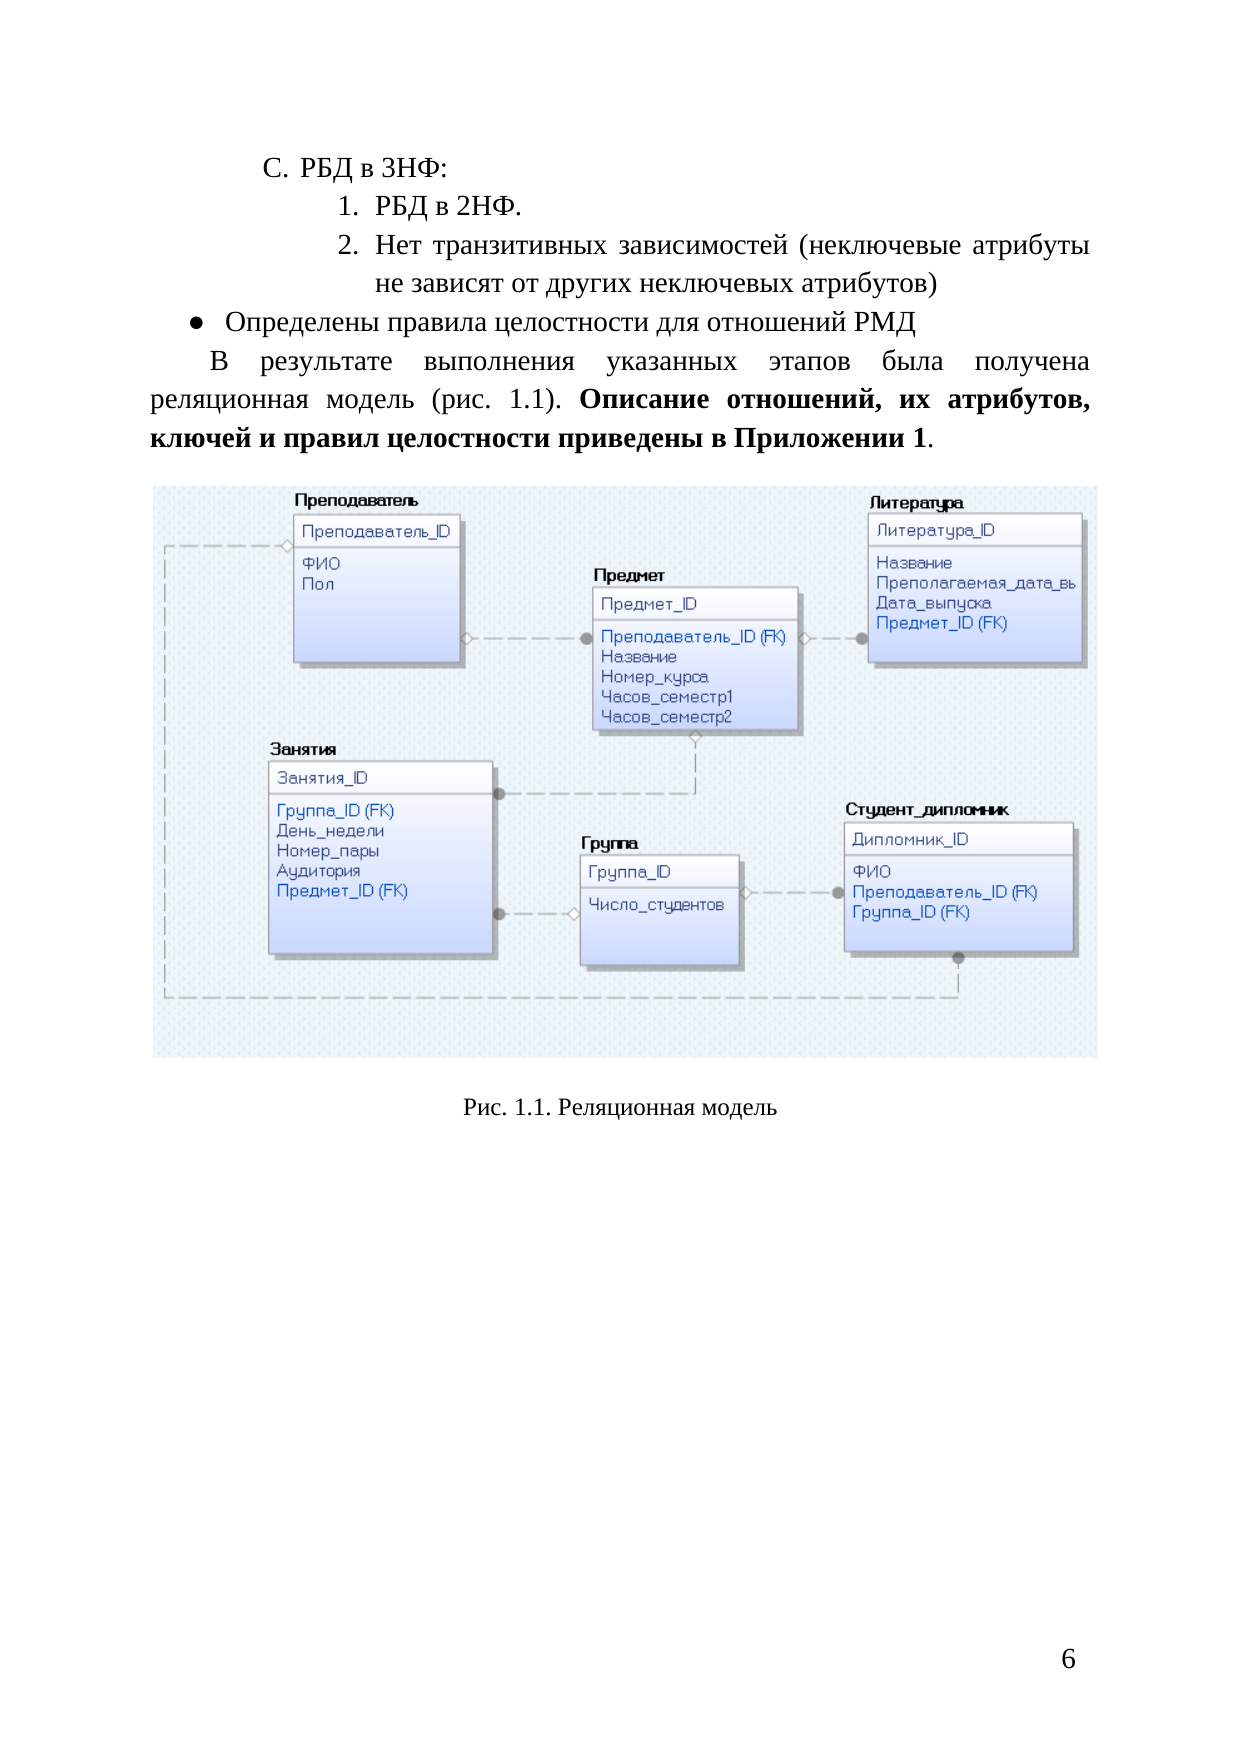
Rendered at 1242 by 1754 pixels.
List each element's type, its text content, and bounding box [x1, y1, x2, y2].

text В результате выполнения указанных этапов была получена реляционная модель (рис. 1.1). Описание отношений, их атрибутов, ключей и правил целостности приведены в Приложении 1. [150, 343, 1090, 453]
list РБД в 2НФ. [337, 188, 1110, 222]
list Нет транзитивных зависимостей (неключевые атрибуты не зависят от других неключевых атрибутов) [337, 227, 1090, 299]
list РБД в 3НФ: [262, 150, 1110, 183]
list Определены правила целостности для отношений РМД [187, 304, 1110, 338]
text Рис. 1.1. Реляционная модель [179, 1092, 1061, 1121]
picture [153, 486, 1098, 1058]
